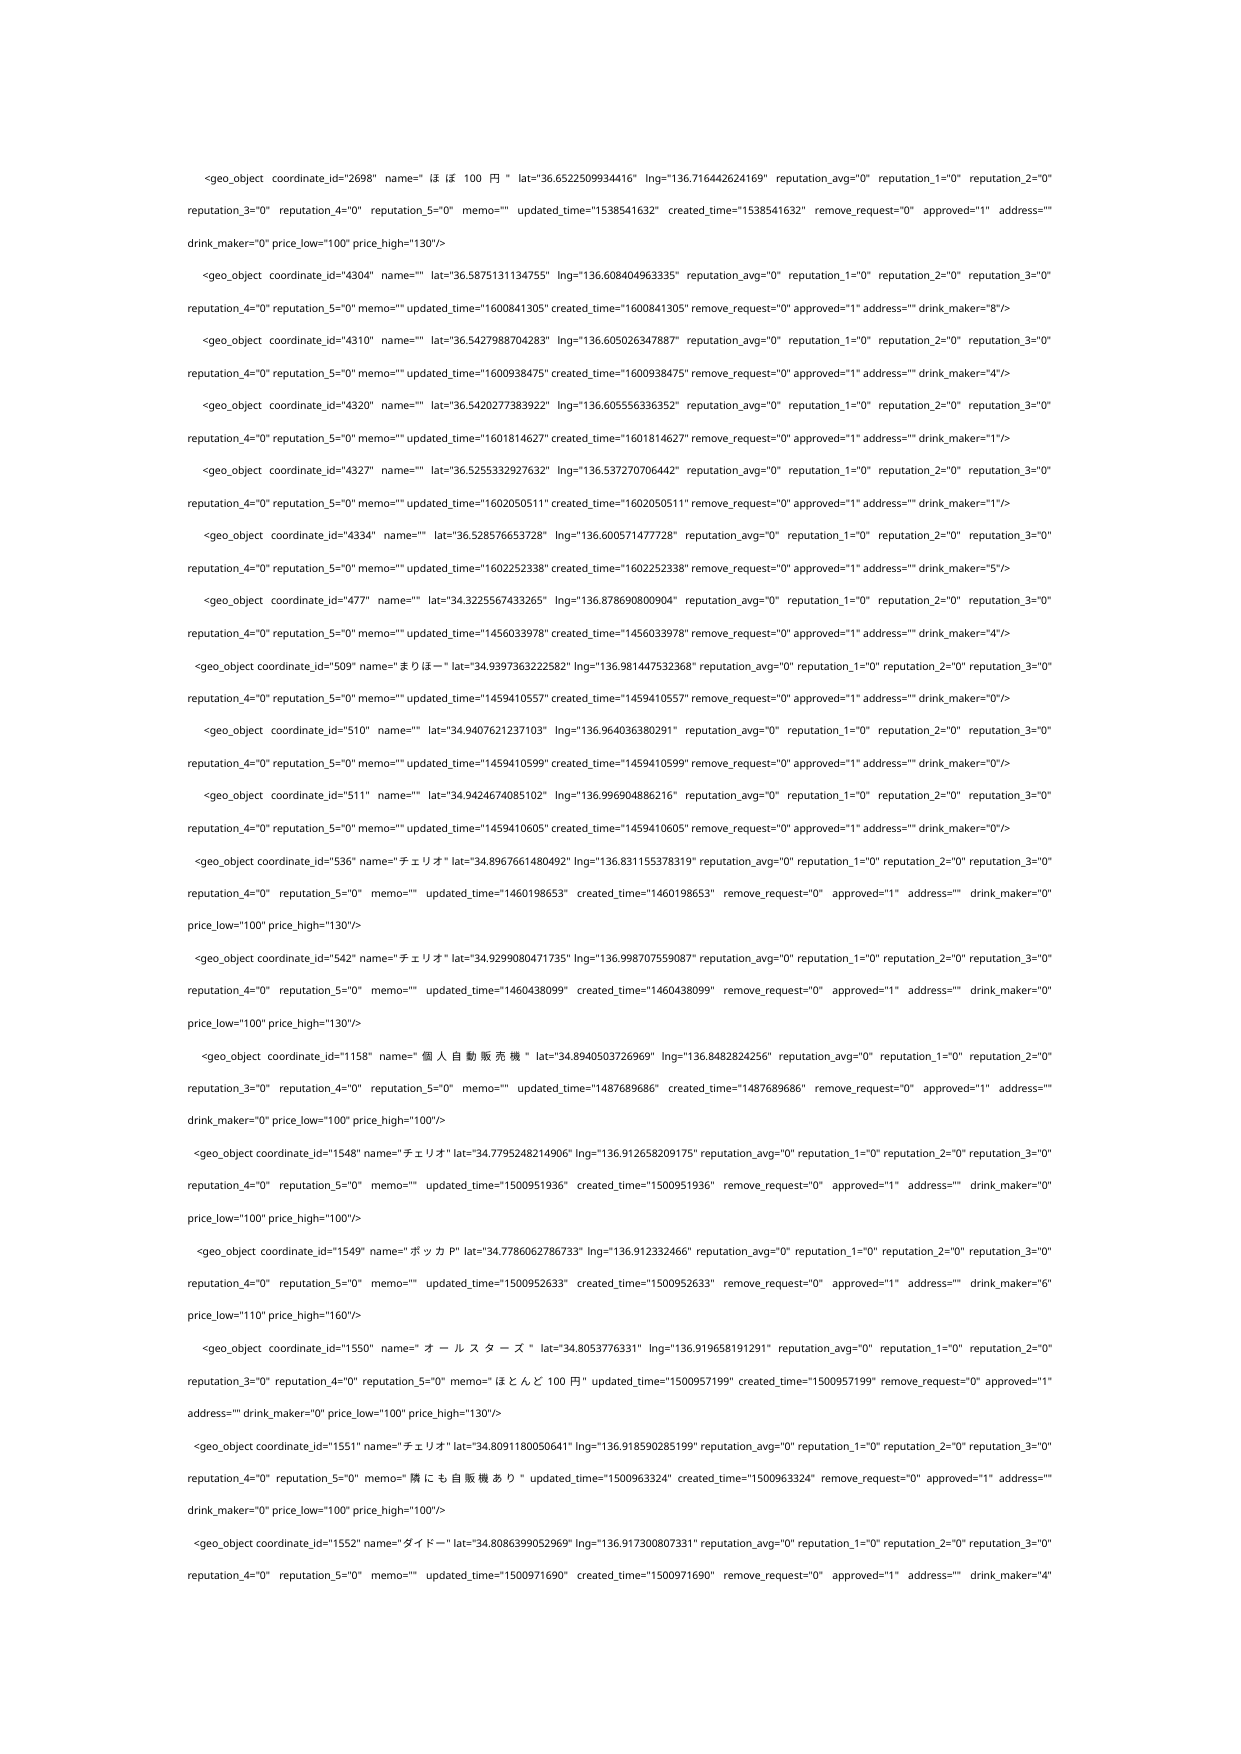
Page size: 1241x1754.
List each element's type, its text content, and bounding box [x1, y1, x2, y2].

text <geo_object coordinate_id="1158" name="個人自動販売機" lat="34.8940503726969" lng="136.8482824256" reputation_avg="0" reputation_1="0" reputation_2="0" reputation_3="0" reputation_4="0" reputation_5="0" memo="" updated_time="1487689686" created_time="1487689686" remove_request="0" approved="1" address="" drink_maker="0" price_low="100" price_high="100"/> [187, 1039, 1053, 1137]
text <geo_object coordinate_id="1550" name="オールスターズ" lat="34.8053776331" lng="136.919658191291" reputation_avg="0" reputation_1="0" reputation_2="0" reputation_3="0" reputation_4="0" reputation_5="0" memo="ほとんど100円" updated_time="1500957199" created_time="1500957199" remove_request="0" approved="1" address="" drink_maker="0" price_low="100" price_high="130"/> [187, 1332, 1053, 1429]
text <geo_object coordinate_id="1548" name="チェリオ" lat="34.7795248214906" lng="136.912658209175" reputation_avg="0" reputation_1="0" reputation_2="0" reputation_3="0" reputation_4="0" reputation_5="0" memo="" updated_time="1500951936" created_time="1500951936" remove_request="0" approved="1" address="" drink_maker="0" price_low="100" price_high="100"/> [187, 1137, 1053, 1234]
text <geo_object coordinate_id="1549" name="ポッカP" lat="34.7786062786733" lng="136.912332466" reputation_avg="0" reputation_1="0" reputation_2="0" reputation_3="0" reputation_4="0" reputation_5="0" memo="" updated_time="1500952633" created_time="1500952633" remove_request="0" approved="1" address="" drink_maker="6" price_low="110" price_high="160"/> [187, 1234, 1053, 1332]
text <geo_object coordinate_id="2698" name="ほぼ100円" lat="36.6522509934416" lng="136.716442624169" reputation_avg="0" reputation_1="0" reputation_2="0" reputation_3="0" reputation_4="0" reputation_5="0" memo="" updated_time="1538541632" created_time="1538541632" remove_request="0" approved="1" address="" drink_maker="0" price_low="100" price_high="130"/> [187, 162, 1053, 259]
text <geo_object coordinate_id="477" name="" lat="34.3225567433265" lng="136.878690800904" reputation_avg="0" reputation_1="0" reputation_2="0" reputation_3="0" reputation_4="0" reputation_5="0" memo="" updated_time="1456033978" created_time="1456033978" remove_request="0" approved="1" address="" drink_maker="4"/> [187, 584, 1053, 649]
text <geo_object coordinate_id="511" name="" lat="34.9424674085102" lng="136.996904886216" reputation_avg="0" reputation_1="0" reputation_2="0" reputation_3="0" reputation_4="0" reputation_5="0" memo="" updated_time="1459410605" created_time="1459410605" remove_request="0" approved="1" address="" drink_maker="0"/> [187, 779, 1053, 844]
text <geo_object coordinate_id="510" name="" lat="34.9407621237103" lng="136.964036380291" reputation_avg="0" reputation_1="0" reputation_2="0" reputation_3="0" reputation_4="0" reputation_5="0" memo="" updated_time="1459410599" created_time="1459410599" remove_request="0" approved="1" address="" drink_maker="0"/> [187, 714, 1053, 779]
text <geo_object coordinate_id="4304" name="" lat="36.5875131134755" lng="136.608404963335" reputation_avg="0" reputation_1="0" reputation_2="0" reputation_3="0" reputation_4="0" reputation_5="0" memo="" updated_time="1600841305" created_time="1600841305" remove_request="0" approved="1" address="" drink_maker="8"/> [187, 259, 1053, 324]
text <geo_object coordinate_id="509" name="まりほー" lat="34.9397363222582" lng="136.981447532368" reputation_avg="0" reputation_1="0" reputation_2="0" reputation_3="0" reputation_4="0" reputation_5="0" memo="" updated_time="1459410557" created_time="1459410557" remove_request="0" approved="1" address="" drink_maker="0"/> [187, 649, 1053, 714]
text <geo_object coordinate_id="4320" name="" lat="36.5420277383922" lng="136.605556336352" reputation_avg="0" reputation_1="0" reputation_2="0" reputation_3="0" reputation_4="0" reputation_5="0" memo="" updated_time="1601814627" created_time="1601814627" remove_request="0" approved="1" address="" drink_maker="1"/> [187, 389, 1053, 454]
text <geo_object coordinate_id="4334" name="" lat="36.528576653728" lng="136.600571477728" reputation_avg="0" reputation_1="0" reputation_2="0" reputation_3="0" reputation_4="0" reputation_5="0" memo="" updated_time="1602252338" created_time="1602252338" remove_request="0" approved="1" address="" drink_maker="5"/> [187, 519, 1053, 584]
text <geo_object coordinate_id="1551" name="チェリオ" lat="34.8091180050641" lng="136.918590285199" reputation_avg="0" reputation_1="0" reputation_2="0" reputation_3="0" reputation_4="0" reputation_5="0" memo="隣にも自販機あり" updated_time="1500963324" created_time="1500963324" remove_request="0" approved="1" address="" drink_maker="0" price_low="100" price_high="100"/> [187, 1429, 1053, 1527]
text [187, 1527, 1053, 1592]
text <geo_object coordinate_id="536" name="チェリオ" lat="34.8967661480492" lng="136.831155378319" reputation_avg="0" reputation_1="0" reputation_2="0" reputation_3="0" reputation_4="0" reputation_5="0" memo="" updated_time="1460198653" created_time="1460198653" remove_request="0" approved="1" address="" drink_maker="0" price_low="100" price_high="130"/> [187, 844, 1053, 942]
text <geo_object coordinate_id="4327" name="" lat="36.5255332927632" lng="136.537270706442" reputation_avg="0" reputation_1="0" reputation_2="0" reputation_3="0" reputation_4="0" reputation_5="0" memo="" updated_time="1602050511" created_time="1602050511" remove_request="0" approved="1" address="" drink_maker="1"/> [187, 454, 1053, 519]
text <geo_object coordinate_id="542" name="チェリオ" lat="34.9299080471735" lng="136.998707559087" reputation_avg="0" reputation_1="0" reputation_2="0" reputation_3="0" reputation_4="0" reputation_5="0" memo="" updated_time="1460438099" created_time="1460438099" remove_request="0" approved="1" address="" drink_maker="0" price_low="100" price_high="130"/> [187, 942, 1053, 1039]
text <geo_object coordinate_id="4310" name="" lat="36.5427988704283" lng="136.605026347887" reputation_avg="0" reputation_1="0" reputation_2="0" reputation_3="0" reputation_4="0" reputation_5="0" memo="" updated_time="1600938475" created_time="1600938475" remove_request="0" approved="1" address="" drink_maker="4"/> [187, 324, 1053, 389]
